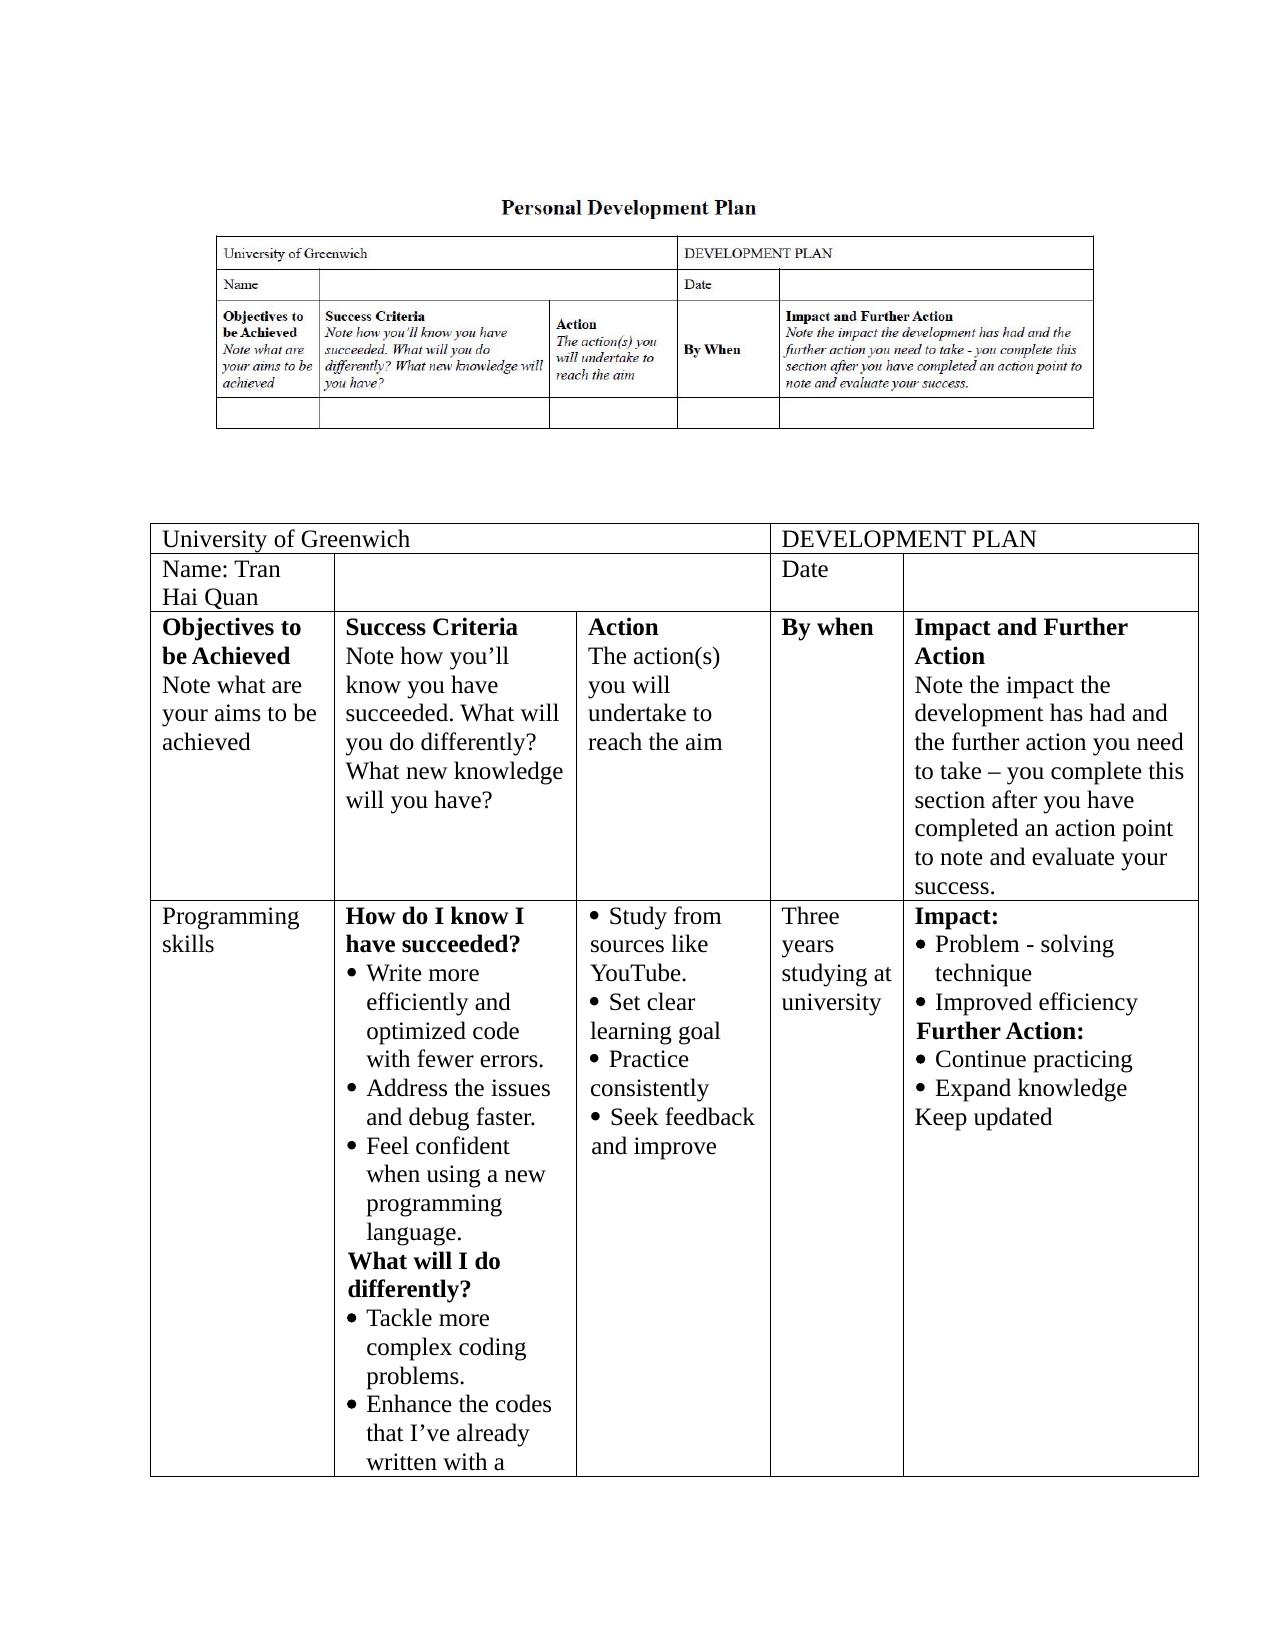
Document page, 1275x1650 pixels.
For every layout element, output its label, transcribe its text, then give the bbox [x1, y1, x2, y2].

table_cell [577, 901, 770, 1476]
table_header DEVELOPMENT PLAN [771, 524, 1198, 553]
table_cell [335, 901, 576, 1476]
table_cell Date [771, 554, 903, 611]
table_cell [904, 554, 1198, 611]
table_cell Action The action(s) you will undertake to reach the aim [577, 612, 770, 900]
table_cell By when [771, 612, 903, 900]
table_cell Success Criteria Note how you’ll know you have succeeded. What will you do differently? What new knowledge will you have? [335, 612, 576, 900]
table_cell Name: Tran Hai Quan [151, 554, 334, 611]
picture [150, 150, 1125, 466]
table_cell Objectives to be Achieved Note what are your aims to be achieved [151, 612, 334, 900]
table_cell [771, 901, 903, 1476]
table_cell Programming skills [151, 901, 334, 1476]
table_header University of Greenwich [151, 524, 770, 553]
table_cell [335, 554, 770, 611]
table_cell Impact and Further Action Note the impact the development has had and the further action you need to take – you complete this section after you have completed an action point to note and evaluate your success. [904, 612, 1198, 900]
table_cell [904, 901, 1198, 1476]
